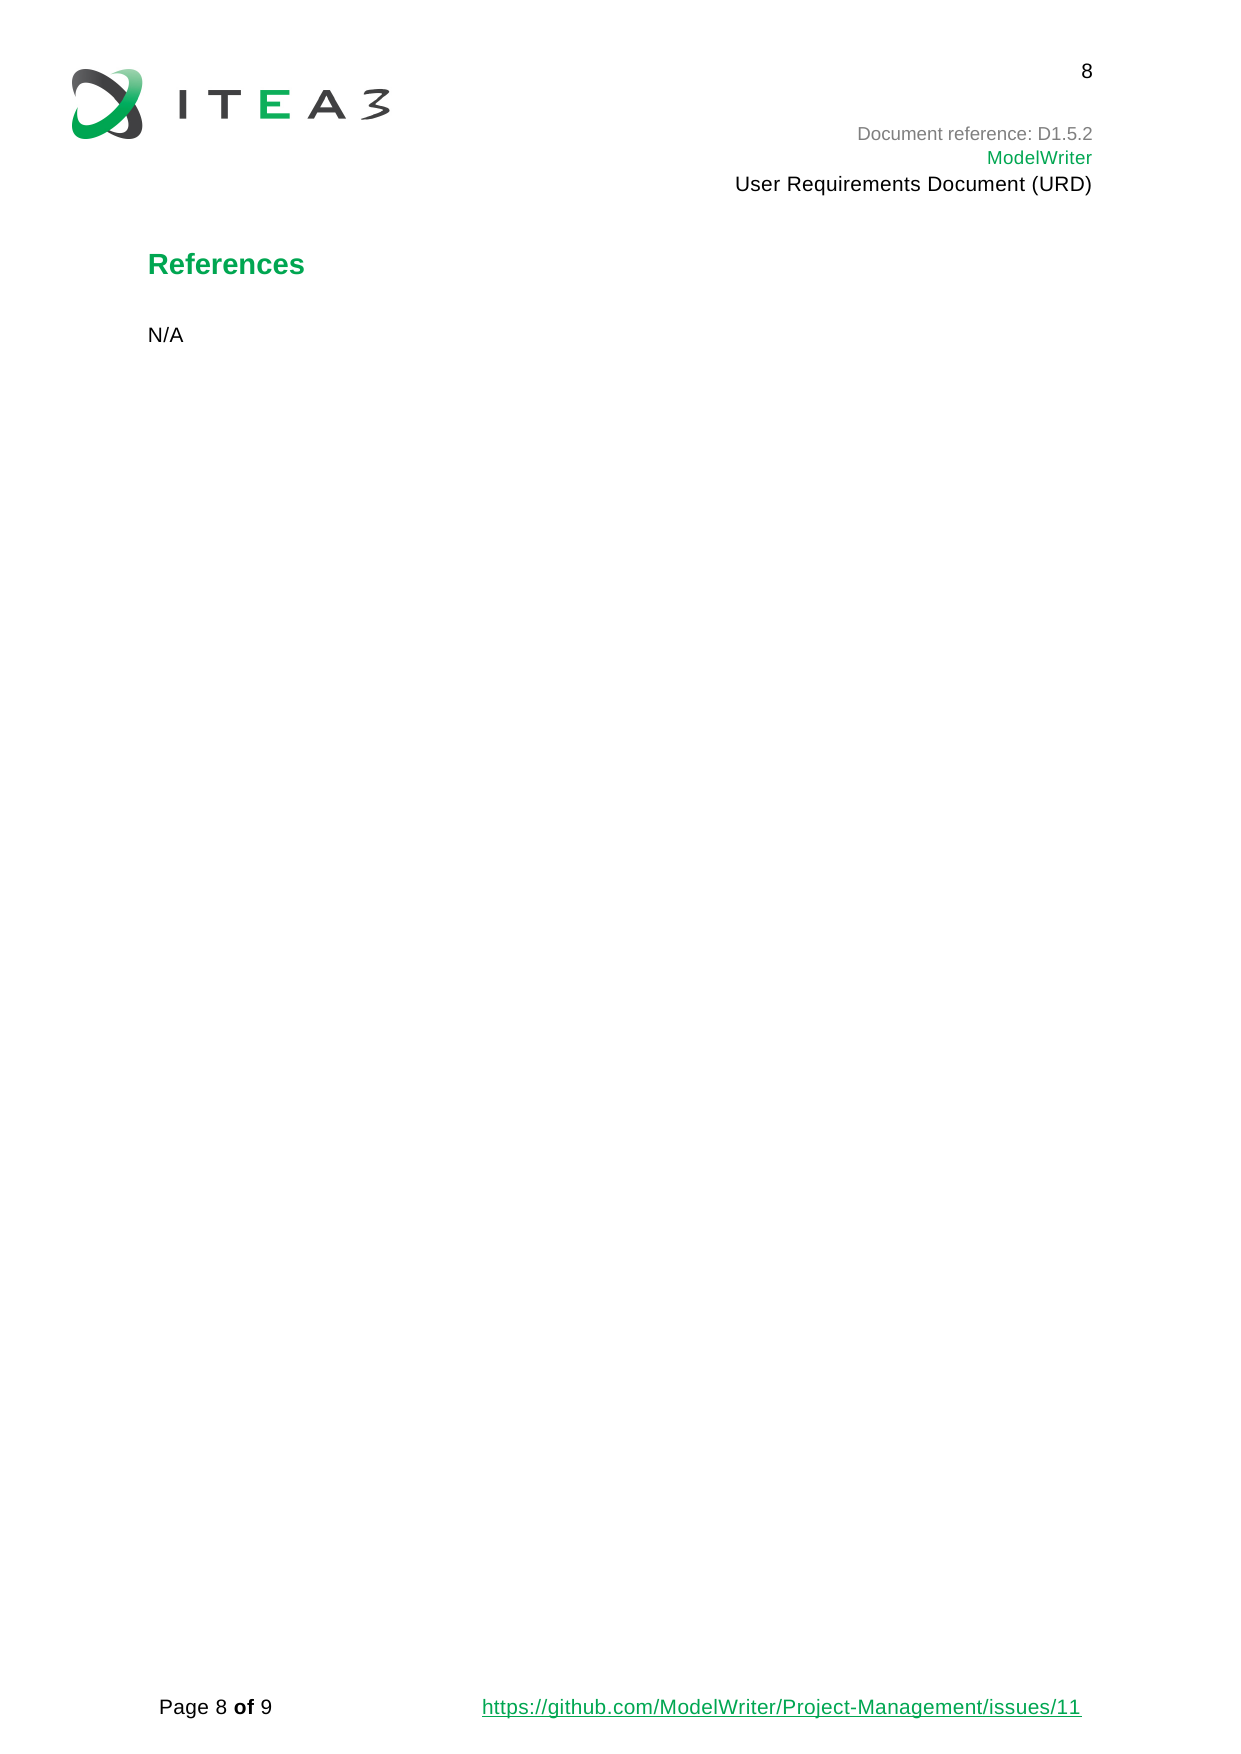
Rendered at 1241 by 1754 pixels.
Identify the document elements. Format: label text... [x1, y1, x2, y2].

subtitle References [148, 247, 1092, 281]
picture [0, 0, 442, 198]
text N/A [148, 323, 1092, 347]
